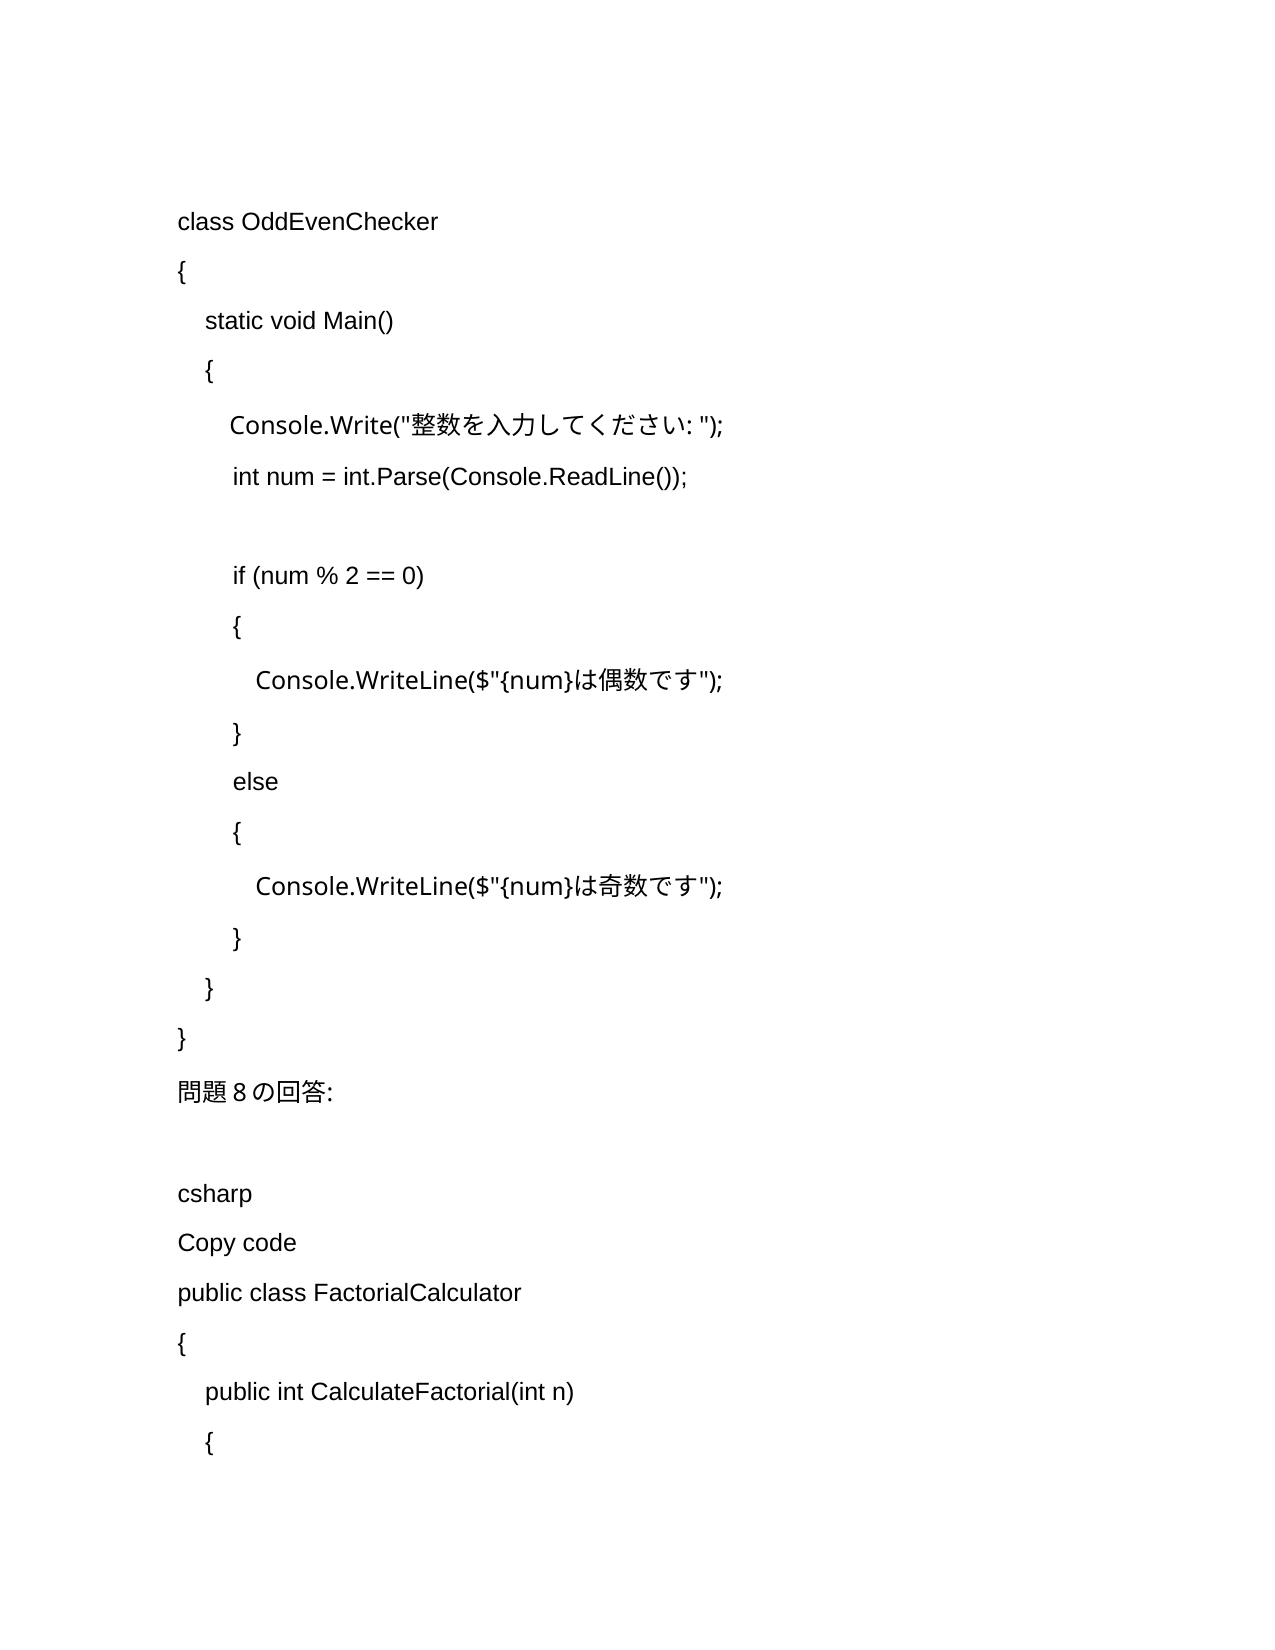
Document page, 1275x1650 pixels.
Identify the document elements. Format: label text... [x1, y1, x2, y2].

text public int CalculateFactorial(int n) [177, 1377, 1098, 1406]
text { [177, 1328, 1098, 1356]
text } [177, 923, 1098, 952]
text } [177, 973, 1098, 1002]
text if (num % 2 == 0) [177, 561, 1098, 590]
text Copy code [177, 1228, 1098, 1257]
text static void Main() [177, 306, 1098, 335]
text class OddEvenChecker [177, 207, 1098, 236]
text { [177, 611, 1098, 640]
text { [177, 256, 1098, 285]
text public class FactorialCalculator [177, 1278, 1098, 1307]
text { [177, 1427, 1098, 1456]
text { [177, 817, 1098, 846]
text int num = int.Parse(Console.ReadLine()); [177, 462, 1098, 491]
text { [177, 356, 1098, 384]
text } [177, 1023, 1098, 1051]
text else [177, 767, 1098, 796]
text } [177, 718, 1098, 746]
text csharp [177, 1179, 1098, 1208]
